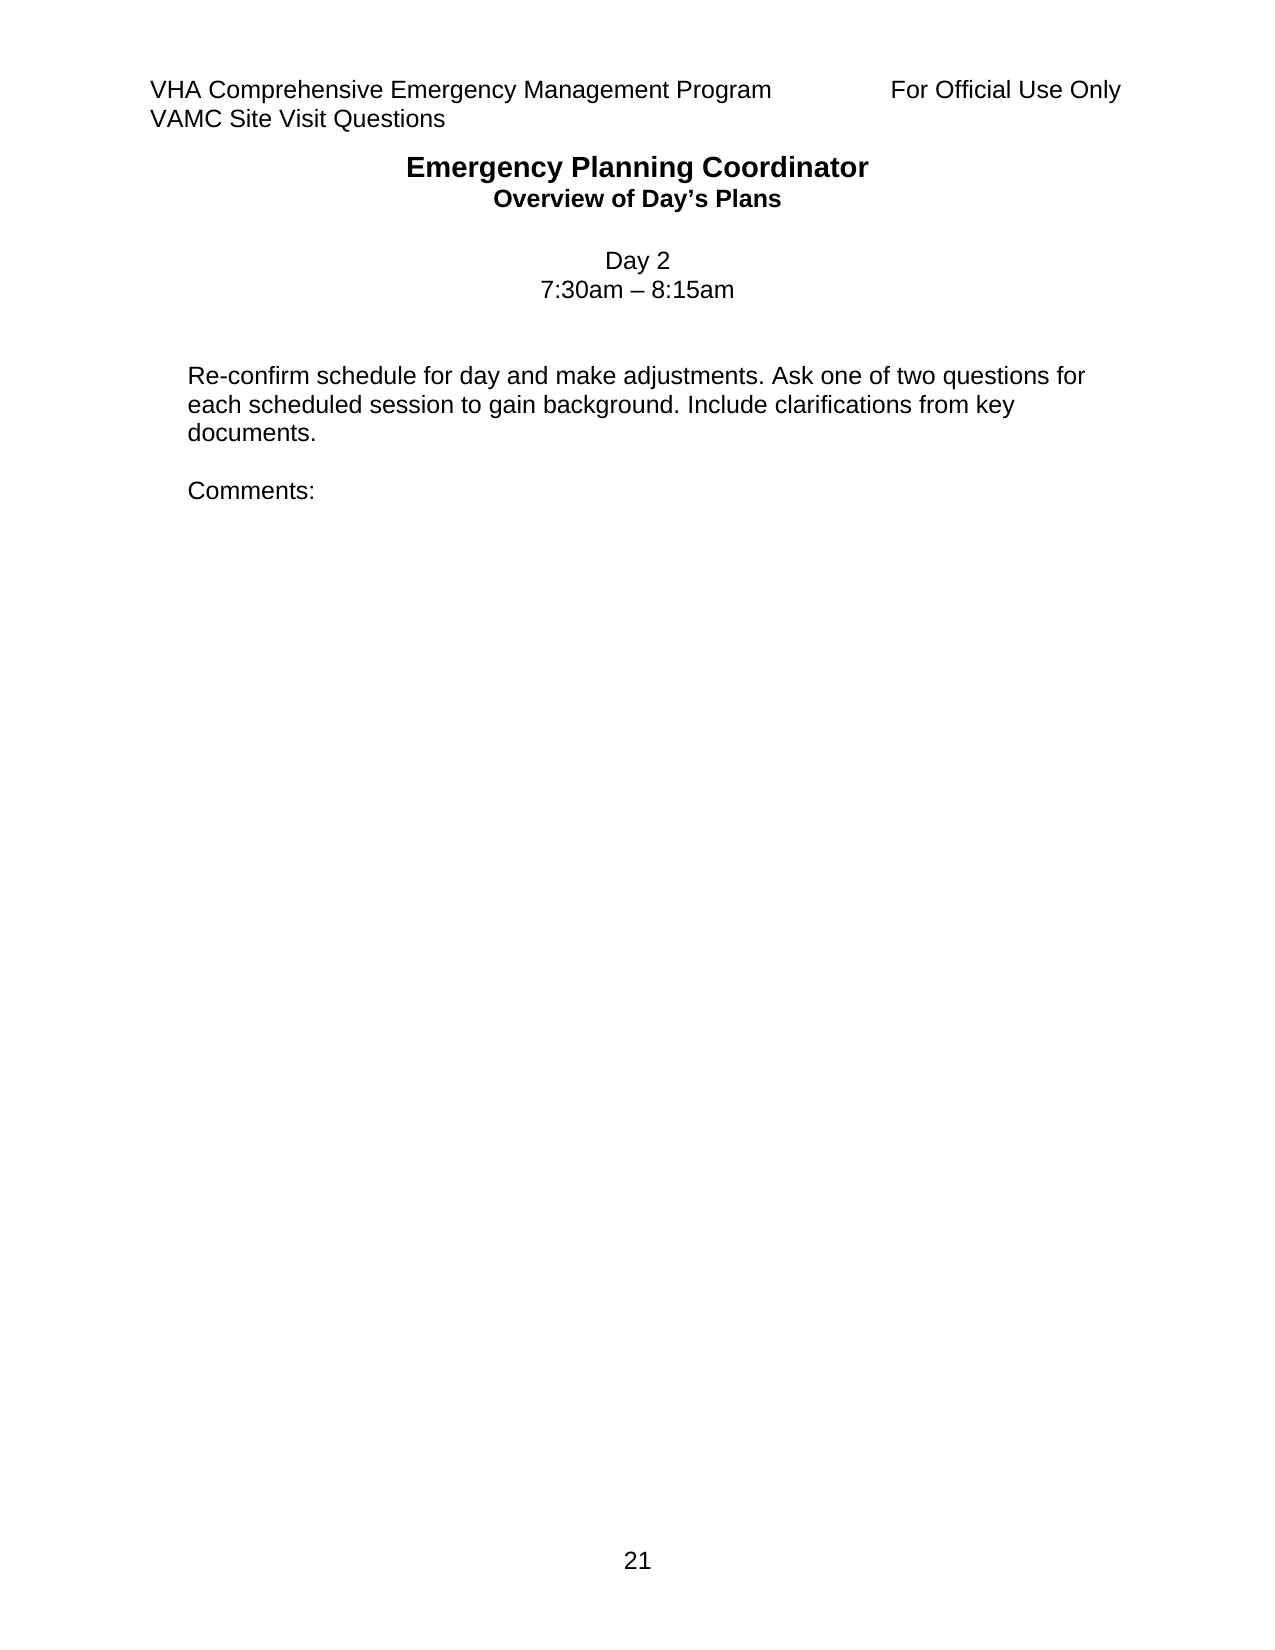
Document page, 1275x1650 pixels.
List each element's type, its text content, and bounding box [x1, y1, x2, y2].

text Day 2 [150, 246, 1125, 274]
text Comments: [187, 476, 1125, 504]
text 7:30am – 8:15am [150, 274, 1125, 303]
text Overview of Day’s Plans [150, 183, 1125, 212]
text Re-confirm schedule for day and make adjustments. Ask one of two questions for each scheduled session to gain background. Include clarifications from key documents. [187, 361, 1125, 447]
text Emergency Planning Coordinator [150, 150, 1125, 183]
